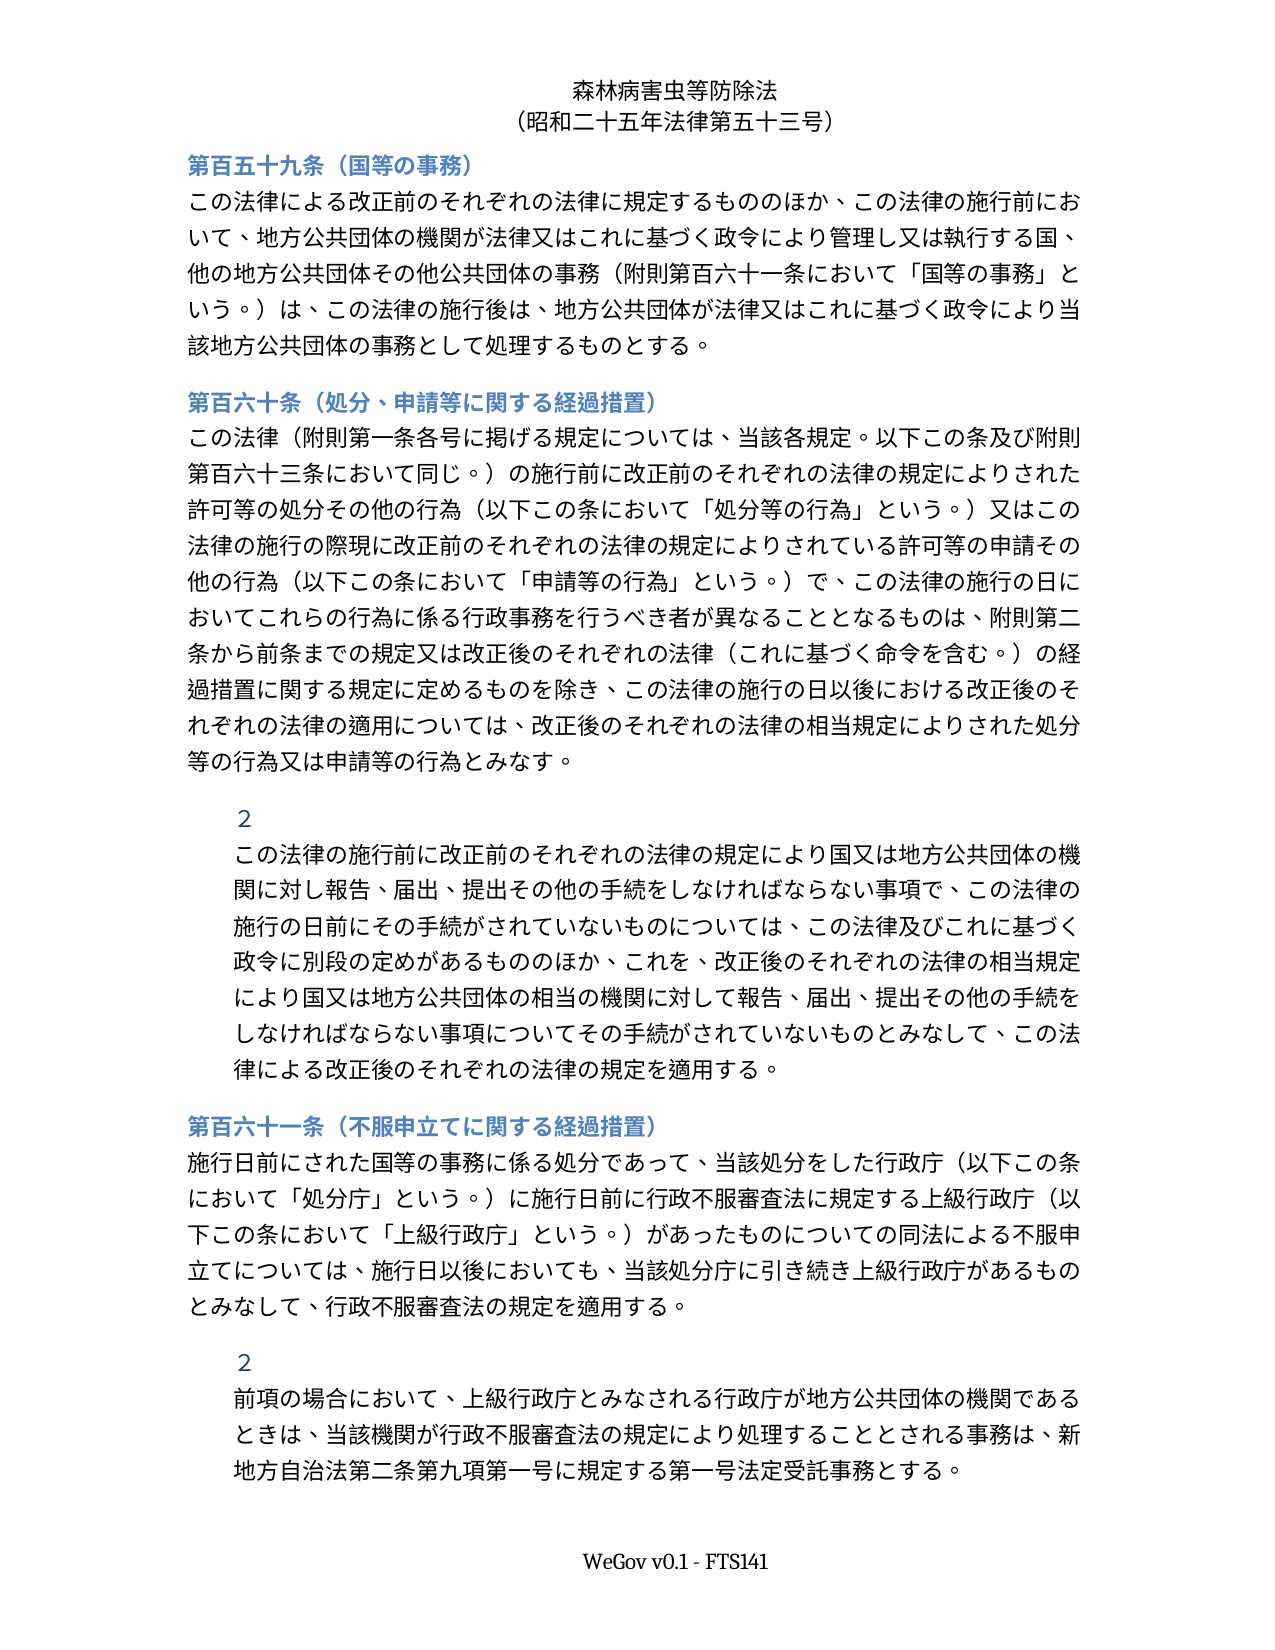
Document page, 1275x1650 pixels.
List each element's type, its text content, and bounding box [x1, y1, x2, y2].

subtitle 第百六十一条（不服申立てに関する経過措置） [187, 1111, 1087, 1142]
subtitle ２ [233, 1347, 1087, 1379]
text この法律による改正前のそれぞれの法律に規定するもののほか、この法律の施行前において、地方公共団体の機関が法律又はこれに基づく政令により管理し又は執行する国、他の地方公共団体その他公共団体の事務（附則第百六十一条において「国等の事務」という。）は、この法律の施行後は、地方公共団体が法律又はこれに基づく政令により当該地方公共団体の事務として処理するものとする。 [187, 186, 1087, 361]
subtitle 第百六十条（処分、申請等に関する経過措置） [187, 386, 1087, 418]
subtitle ２ [233, 803, 1087, 834]
text この法律（附則第一条各号に掲げる規定については、当該各規定。以下この条及び附則第百六十三条において同じ。）の施行前に改正前のそれぞれの法律の規定によりされた許可等の処分その他の行為（以下この条において「処分等の行為」という。）又はこの法律の施行の際現に改正前のそれぞれの法律の規定によりされている許可等の申請その他の行為（以下この条において「申請等の行為」という。）で、この法律の施行の日においてこれらの行為に係る行政事務を行うべき者が異なることとなるものは、附則第二条から前条までの規定又は改正後のそれぞれの法律（これに基づく命令を含む。）の経過措置に関する規定に定めるものを除き、この法律の施行の日以後における改正後のそれぞれの法律の適用については、改正後のそれぞれの法律の相当規定によりされた処分等の行為又は申請等の行為とみなす。 [187, 422, 1087, 777]
text 前項の場合において、上級行政庁とみなされる行政庁が地方公共団体の機関であるときは、当該機関が行政不服審査法の規定により処理することとされる事務は、新地方自治法第二条第九項第一号に規定する第一号法定受託事務とする。 [233, 1383, 1087, 1486]
subtitle 第百五十九条（国等の事務） [187, 150, 1087, 181]
text 施行日前にされた国等の事務に係る処分であって、当該処分をした行政庁（以下この条において「処分庁」という。）に施行日前に行政不服審査法に規定する上級行政庁（以下この条において「上級行政庁」という。）があったものについての同法による不服申立てについては、施行日以後においても、当該処分庁に引き続き上級行政庁があるものとみなして、行政不服審査法の規定を適用する。 [187, 1147, 1087, 1322]
text この法律の施行前に改正前のそれぞれの法律の規定により国又は地方公共団体の機関に対し報告、届出、提出その他の手続をしなければならない事項で、この法律の施行の日前にその手続がされていないものについては、この法律及びこれに基づく政令に別段の定めがあるもののほか、これを、改正後のそれぞれの法律の相当規定により国又は地方公共団体の相当の機関に対して報告、届出、提出その他の手続をしなければならない事項についてその手続がされていないものとみなして、この法律による改正後のそれぞれの法律の規定を適用する。 [233, 838, 1087, 1085]
